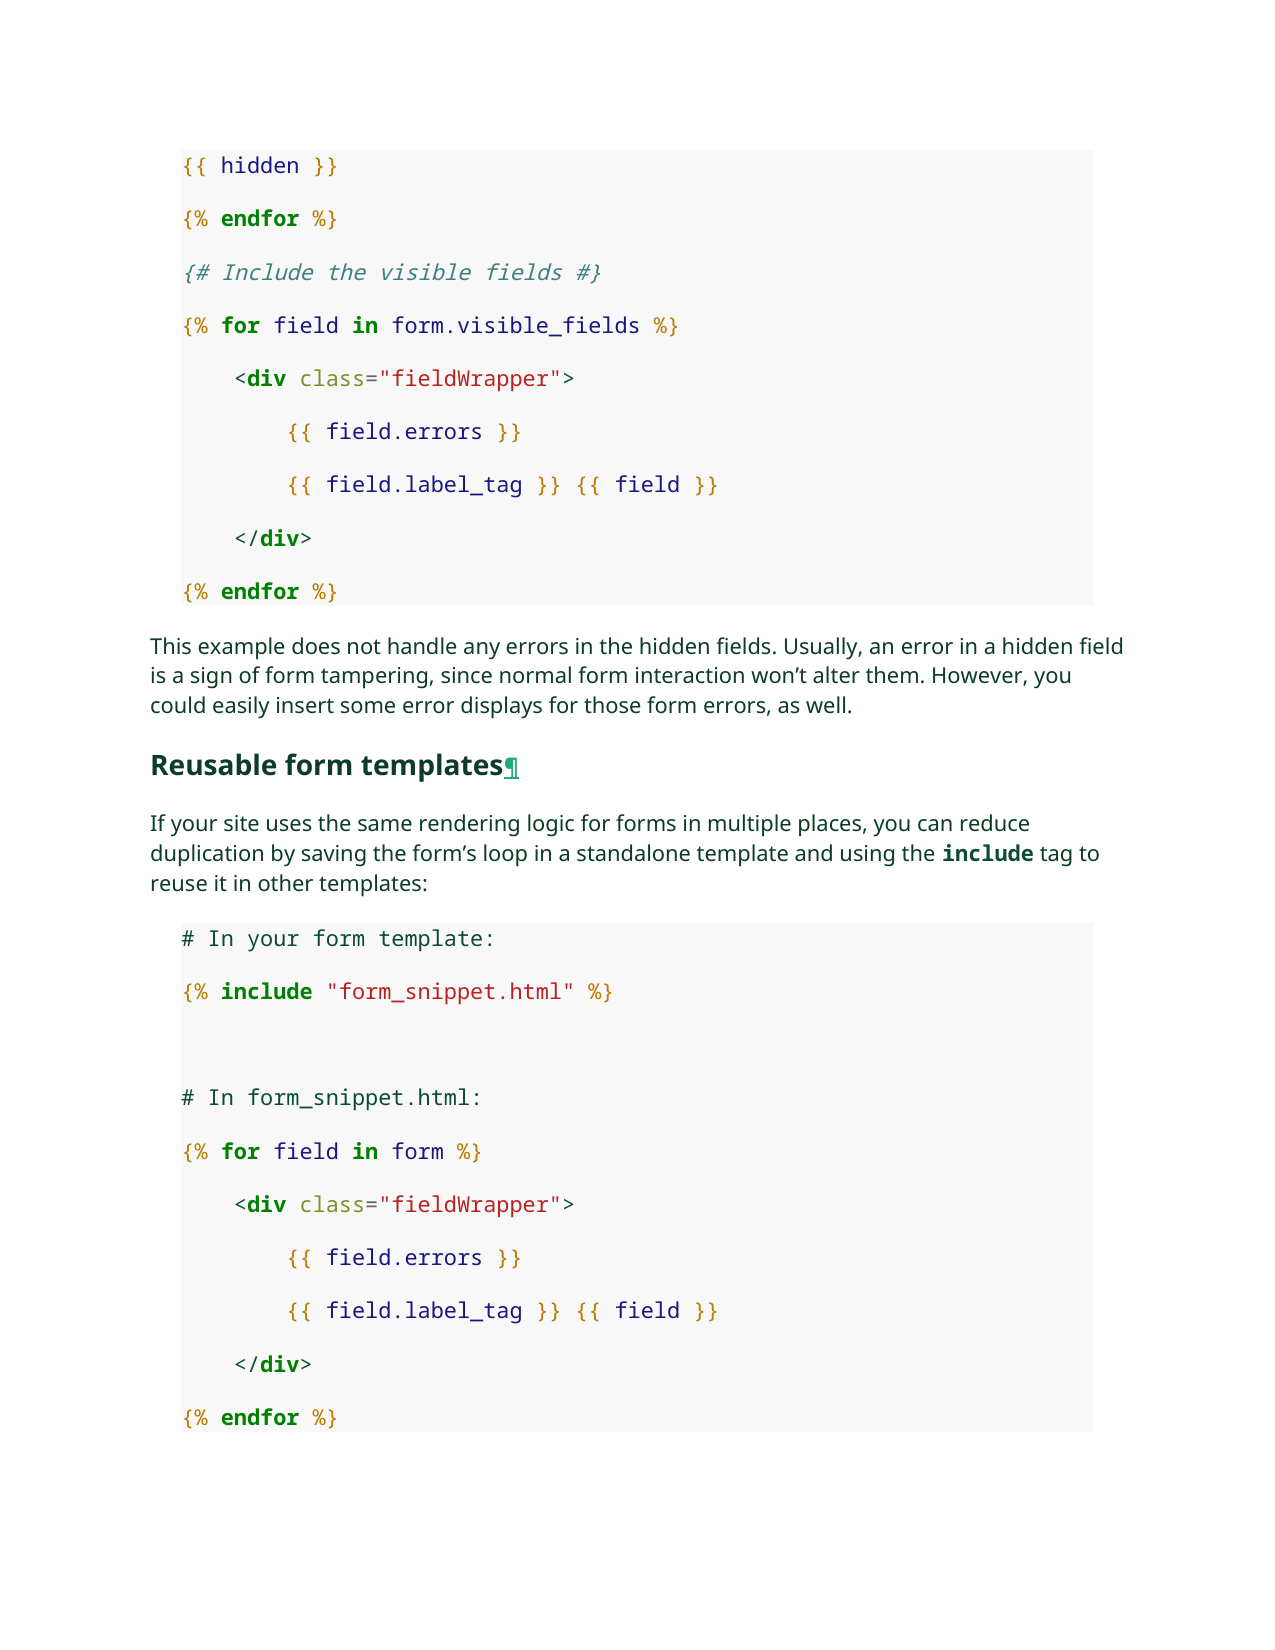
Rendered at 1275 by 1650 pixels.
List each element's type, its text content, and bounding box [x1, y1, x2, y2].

text If your site uses the same rendering logic for forms in multiple places, you can reduce duplication by saving the form’s loop in a standalone template and using the include tag to reuse it in other templates: [150, 808, 1125, 898]
text </div> [181, 1348, 1094, 1378]
text {{ field.label_tag }} {{ field }} [181, 1295, 1094, 1325]
text <div class="fieldWrapper"> [181, 363, 1094, 393]
text Reusable form templates¶ [150, 745, 1125, 783]
text {{ field.errors }} [181, 416, 1094, 446]
text {% for field in form.visible_fields %} [181, 310, 1094, 339]
text {% endfor %} [181, 576, 1094, 606]
text {% endfor %} [181, 203, 1094, 233]
text {{ hidden }} [181, 150, 1094, 180]
text {{ field.label_tag }} {{ field }} [181, 469, 1094, 499]
text {% endfor %} [181, 1402, 1094, 1432]
text <div class="fieldWrapper"> [181, 1189, 1094, 1219]
text {% for field in form %} [181, 1136, 1094, 1165]
text {# Include the visible fields #} [181, 256, 1094, 286]
text # In form_snippet.html: [181, 1082, 1094, 1112]
text {{ field.errors }} [181, 1242, 1094, 1272]
text </div> [181, 523, 1094, 552]
text This example does not handle any errors in the hidden fields. Usually, an error in a hidden field is a sign of form tampering, since normal form interaction won’t alter them. However, you could easily insert some error displays for those form errors, as well. [150, 631, 1125, 720]
text {% include "form_snippet.html" %} [181, 976, 1094, 1006]
text # In your form template: [181, 923, 1094, 952]
